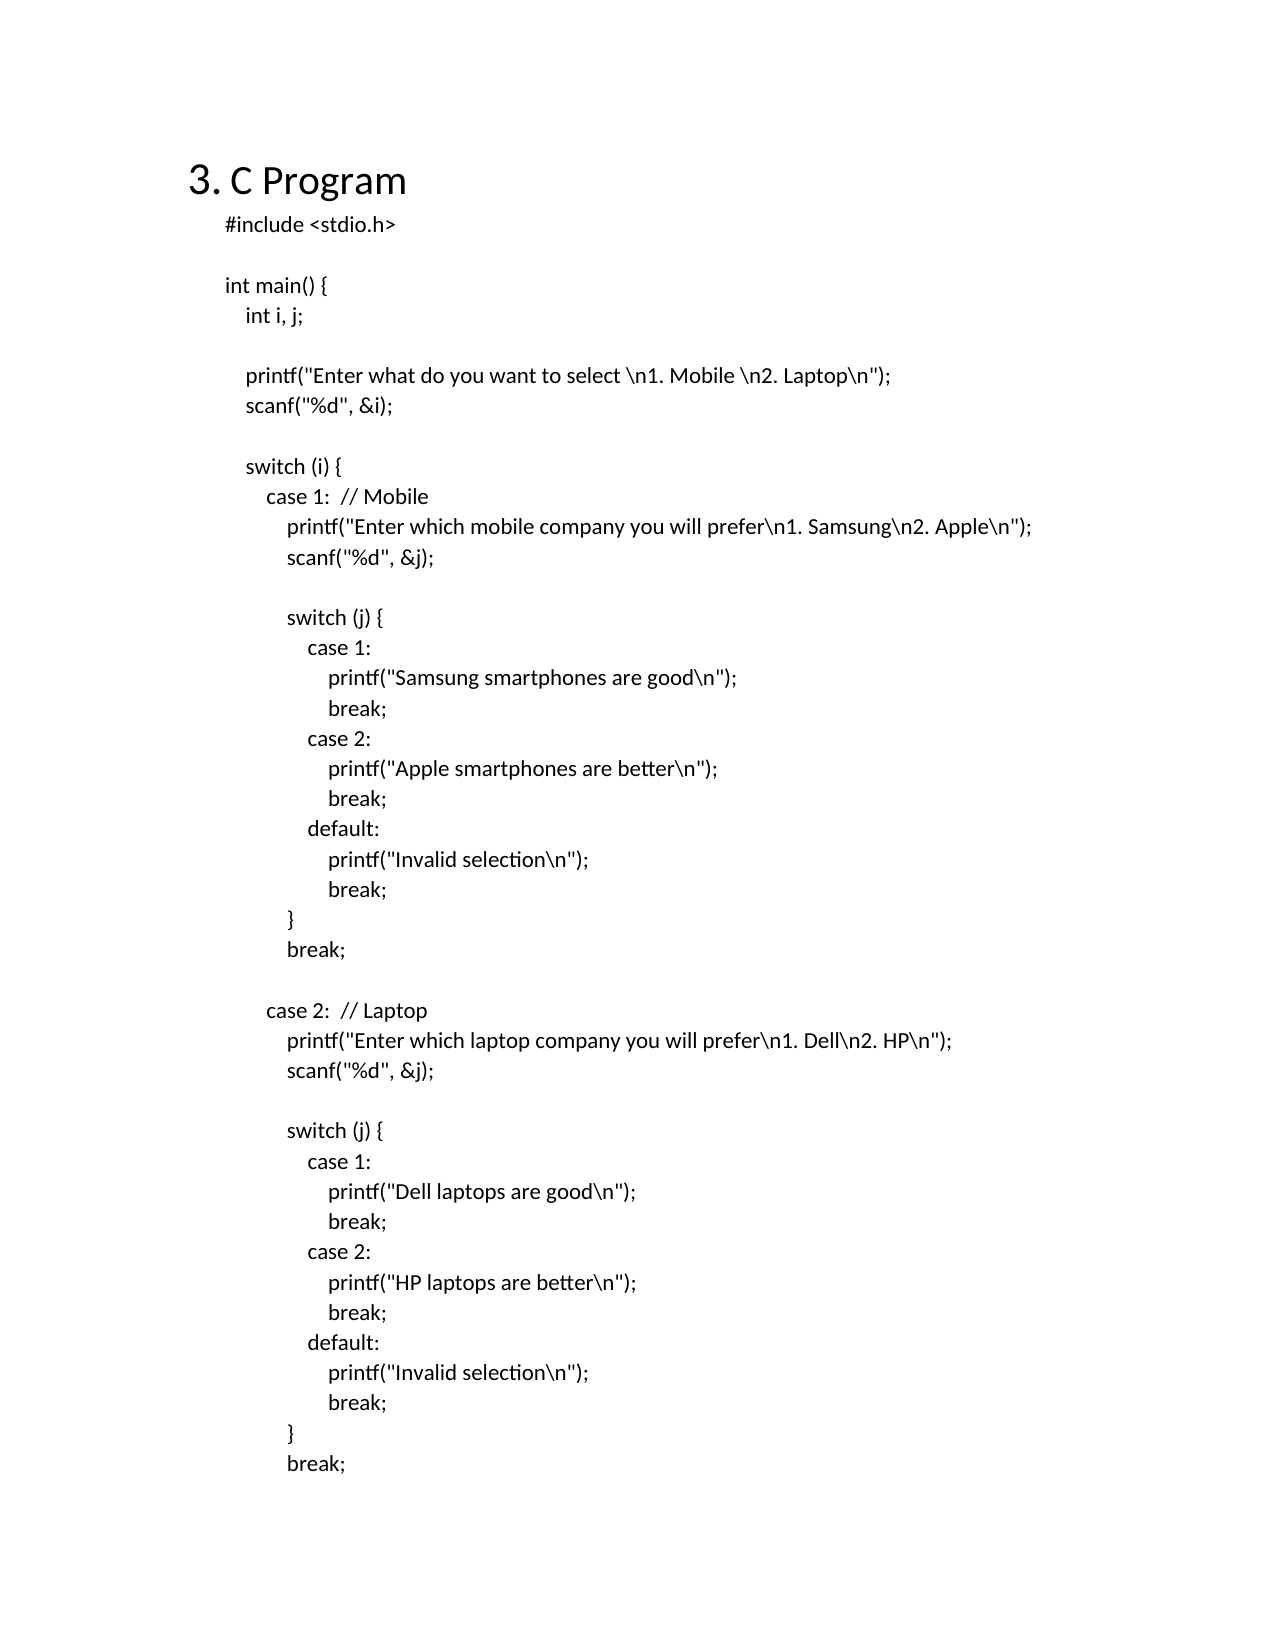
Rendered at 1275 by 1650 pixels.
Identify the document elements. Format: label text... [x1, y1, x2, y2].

list printf("Samsung smartphones are good\n"); [225, 663, 1125, 691]
list break; [225, 935, 1125, 963]
list switch (i) { [225, 452, 1125, 480]
list printf("HP laptops are better\n"); [225, 1268, 1125, 1296]
list break; [225, 1207, 1125, 1235]
list printf("Dell laptops are good\n"); [225, 1177, 1125, 1205]
list break; [225, 694, 1125, 722]
list scanf("%d", &i); [225, 392, 1125, 419]
list printf("Invalid selection\n"); [225, 845, 1125, 873]
list } [225, 1419, 1125, 1447]
list break; [225, 1298, 1125, 1326]
list #include <stdio.h> [225, 210, 1125, 238]
list case 2: [225, 724, 1125, 752]
list break; [225, 875, 1125, 903]
list scanf("%d", &j); [225, 543, 1125, 571]
list C Program [187, 150, 1125, 206]
list switch (j) { [225, 1117, 1125, 1144]
list break; [225, 784, 1125, 812]
list printf("Apple smartphones are better\n"); [225, 754, 1125, 782]
list printf("Invalid selection\n"); [225, 1358, 1125, 1386]
list } [225, 905, 1125, 933]
list break; [225, 1388, 1125, 1416]
list case 1: [225, 1147, 1125, 1175]
list printf("Enter which mobile company you will prefer\n1. Samsung\n2. Apple\n"); [225, 512, 1125, 540]
list printf("Enter which laptop company you will prefer\n1. Dell\n2. HP\n"); [225, 1026, 1125, 1054]
list switch (j) { [225, 603, 1125, 631]
list break; [225, 1449, 1125, 1477]
list int main() { [225, 271, 1125, 299]
list case 1: [225, 633, 1125, 661]
list scanf("%d", &j); [225, 1056, 1125, 1084]
list printf("Enter what do you want to select \n1. Mobile \n2. Laptop\n"); [225, 361, 1125, 389]
list case 2: // Laptop [225, 996, 1125, 1024]
list case 2: [225, 1237, 1125, 1265]
list default: [225, 814, 1125, 842]
list case 1: // Mobile [225, 482, 1125, 510]
list int i, j; [225, 301, 1125, 329]
list default: [225, 1328, 1125, 1356]
